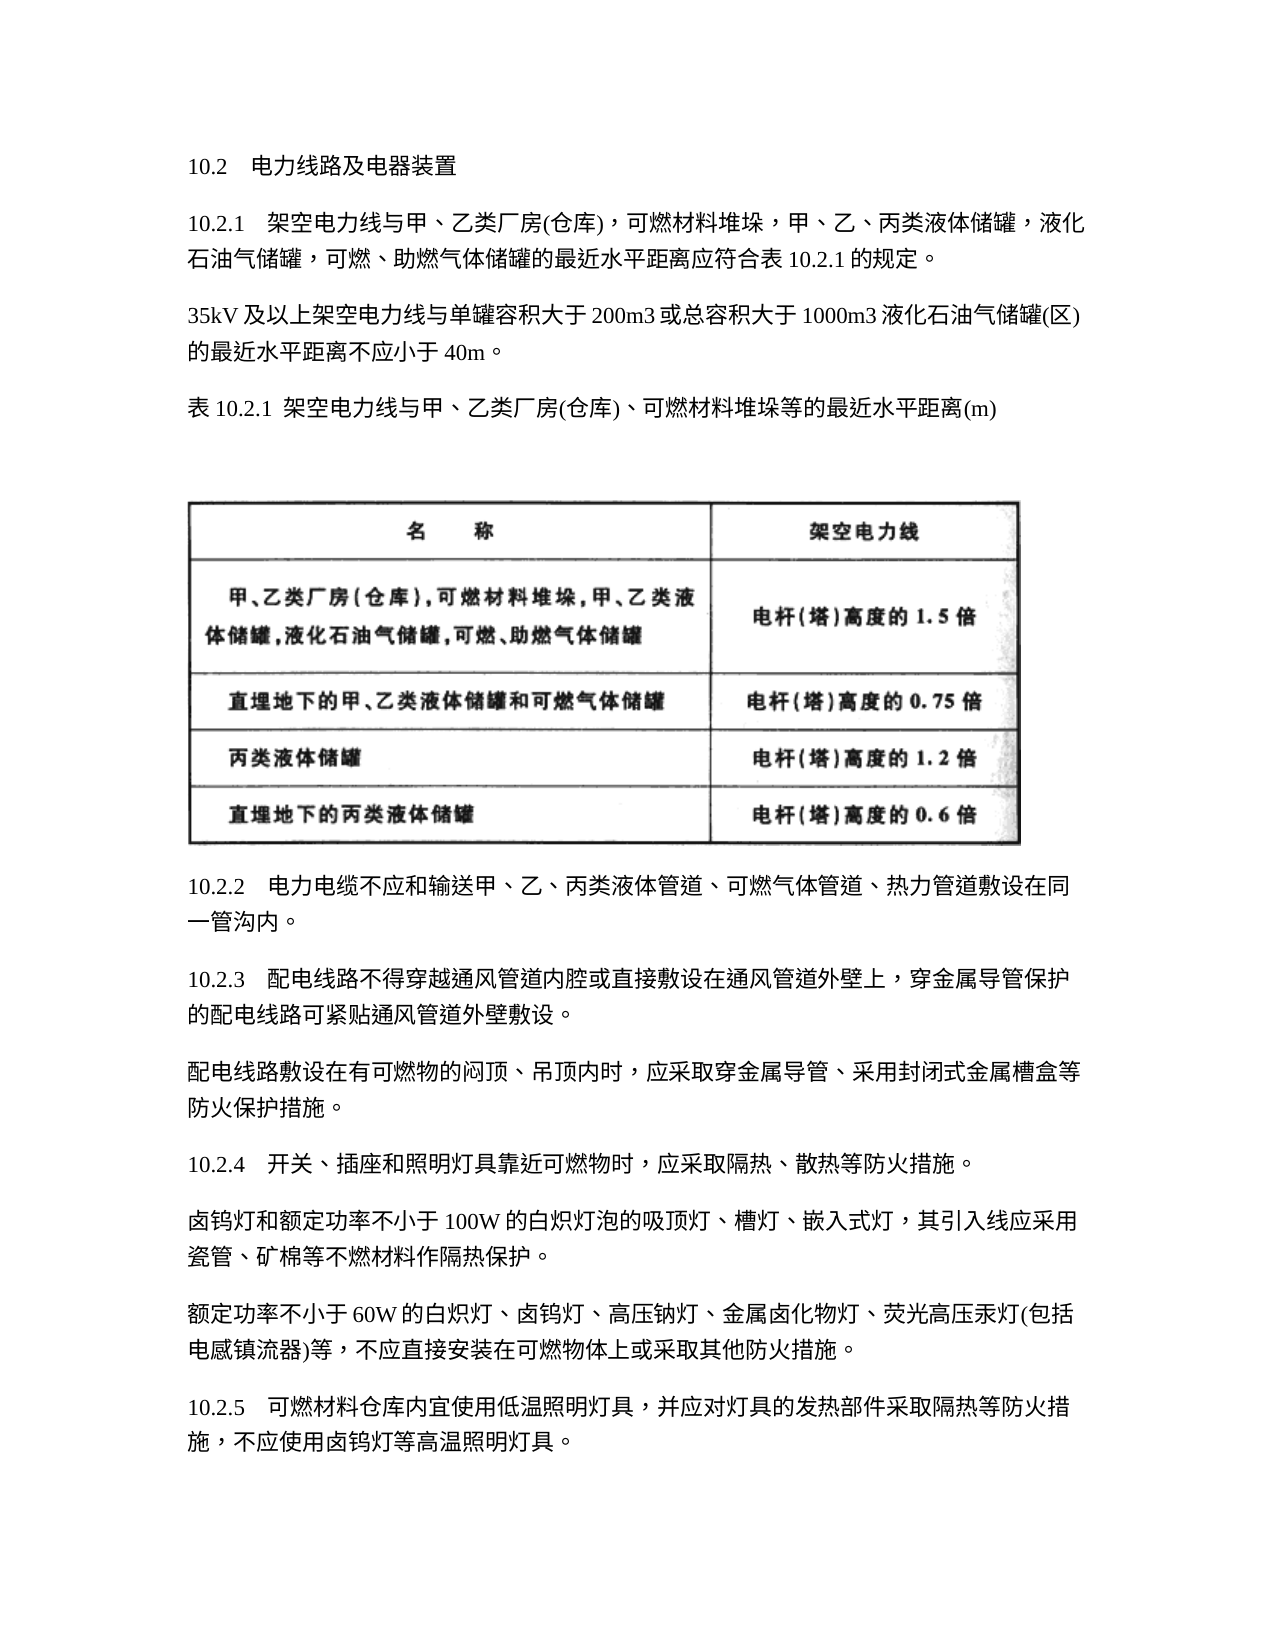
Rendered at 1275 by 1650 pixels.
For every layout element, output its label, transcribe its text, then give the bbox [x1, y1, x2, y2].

picture [187, 500, 1021, 846]
text 10.2 电力线路及电器装置 [187, 150, 1087, 181]
text 配电线路敷设在有可燃物的闷顶、吊顶内时，应采取穿金属导管、采用封闭式金属槽盒等防火保护措施。 [187, 1056, 1087, 1123]
text 卤钨灯和额定功率不小于100W的白炽灯泡的吸顶灯、槽灯、嵌入式灯，其引入线应采用瓷管、矿棉等不燃材料作隔热保护。 [187, 1205, 1087, 1272]
text 额定功率不小于60W的白炽灯、卤钨灯、高压钠灯、金属卤化物灯、荧光高压汞灯(包括电感镇流器)等，不应直接安装在可燃物体上或采取其他防火措施。 [187, 1298, 1087, 1365]
text 10.2.3 配电线路不得穿越通风管道内腔或直接敷设在通风管道外壁上，穿金属导管保护的配电线路可紧贴通风管道外壁敷设。 [187, 963, 1087, 1030]
text 10.2.4 开关、插座和照明灯具靠近可燃物时，应采取隔热、散热等防火措施。 [187, 1148, 1087, 1179]
text 35kV及以上架空电力线与单罐容积大于200m3或总容积大于1000m3液化石油气储罐(区)的最近水平距离不应小于40m。 [187, 299, 1087, 367]
text 10.2.1 架空电力线与甲、乙类厂房(仓库)，可燃材料堆垛，甲、乙、丙类液体储罐，液化石油气储罐，可燃、助燃气体储罐的最近水平距离应符合表10.2.1的规定。 [187, 207, 1087, 274]
text 10.2.2 电力电缆不应和输送甲、乙、丙类液体管道、可燃气体管道、热力管道敷设在同一管沟内。 [187, 870, 1087, 937]
text 表10.2.1 架空电力线与甲、乙类厂房(仓库)、可燃材料堆垛等的最近水平距离(m) [187, 392, 1087, 423]
text 10.2.5 可燃材料仓库内宜使用低温照明灯具，并应对灯具的发热部件采取隔热等防火措施，不应使用卤钨灯等高温照明灯具。 [187, 1390, 1087, 1458]
